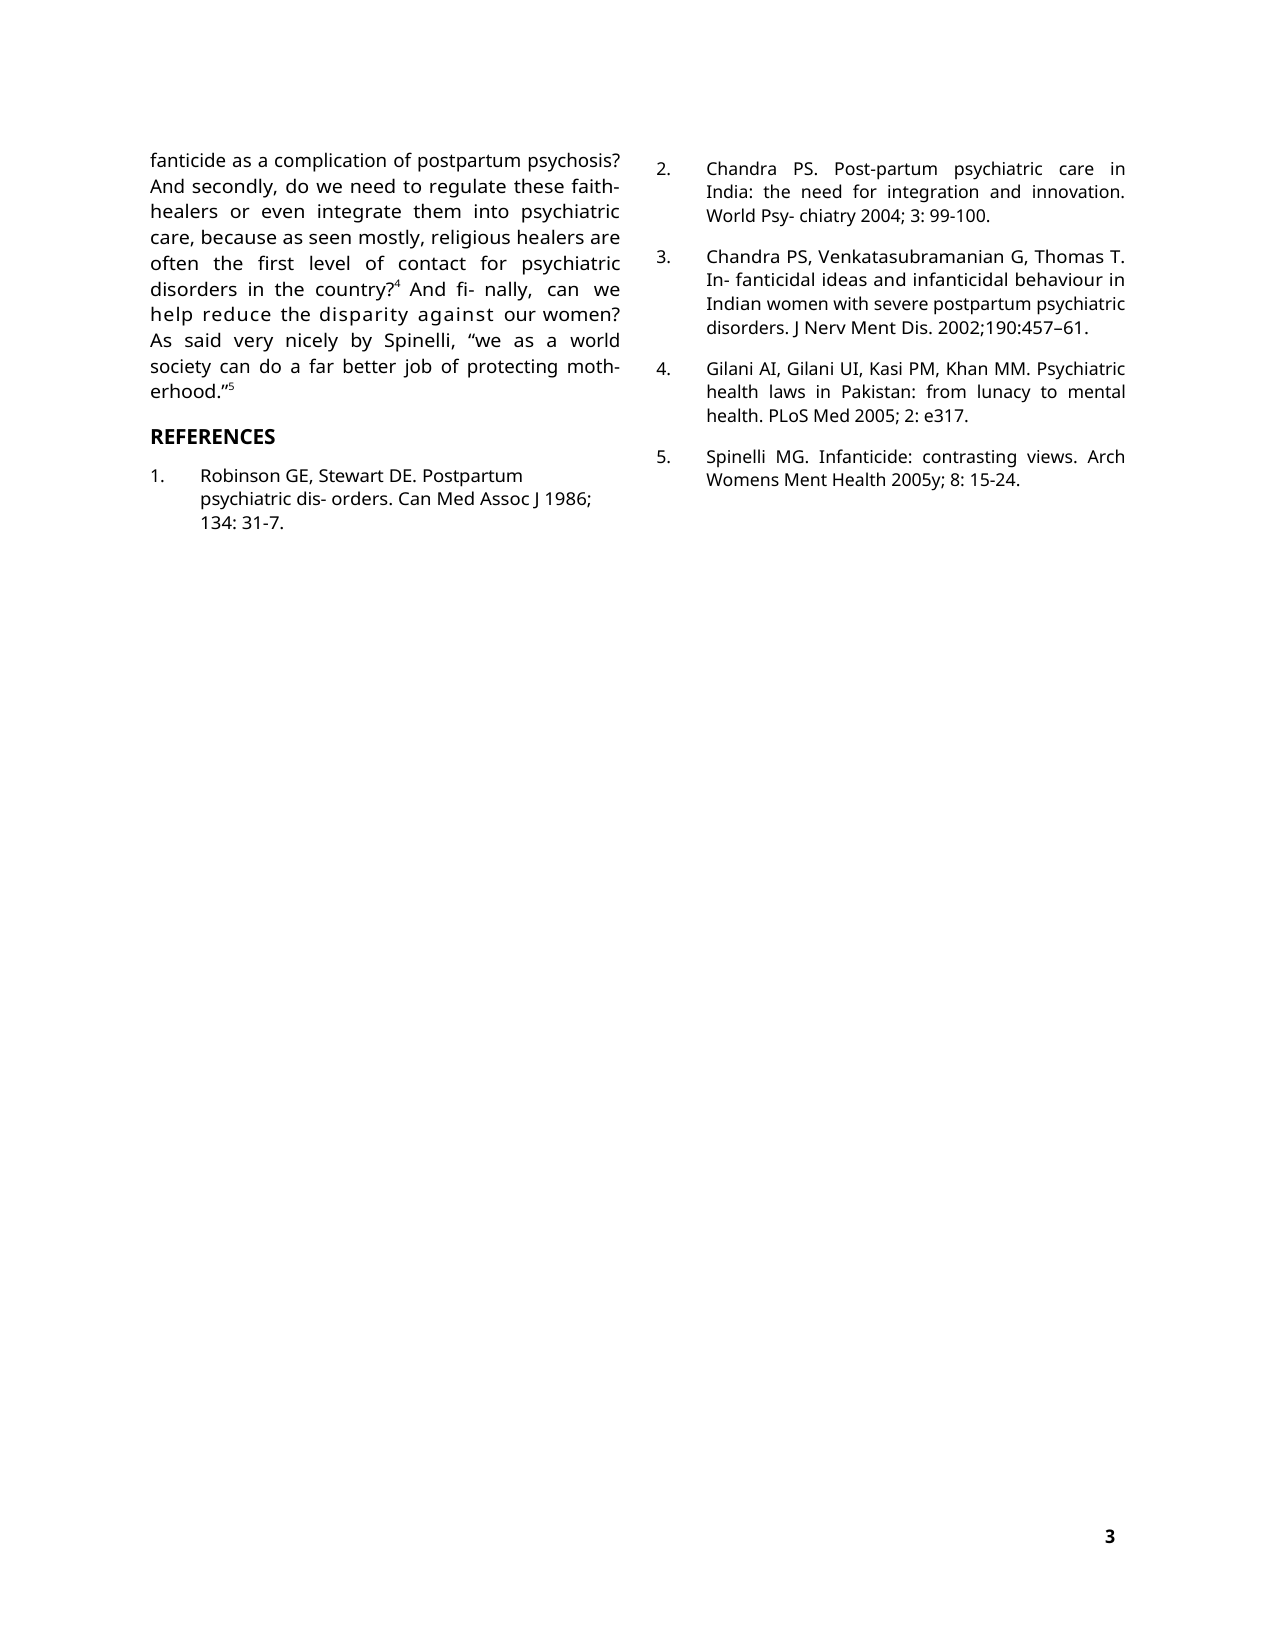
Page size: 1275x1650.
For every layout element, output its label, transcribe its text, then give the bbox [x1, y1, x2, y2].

list Gilani AI, Gilani UI, Kasi PM, Khan MM. Psychiatric health laws in Pakistan: from lunacy to mental health. PLoS Med 2005; 2: e317. [656, 356, 1126, 427]
text fanticide as a complication of postpartum psychosis? And secondly, do we need to regulate these faith-healers or even integrate them into psychiatric care, because as seen mostly, religious healers are often the first level of contact for psychiatric disorders in the country?4 And fi- nally, can we help reduce the disparity against our women? As said very nicely by Spinelli, “we as a world society can do a far better job of protecting moth- erhood.”5 [150, 147, 620, 404]
list Robinson GE, Stewart DE. Postpartum psychiatric dis- orders. Can Med Assoc J 1986; 134: 31-7. [150, 463, 619, 535]
list Chandra PS. Post-partum psychiatric care in India: the need for integration and innovation. World Psy- chiatry 2004; 3: 99-100. [656, 157, 1125, 228]
list Chandra PS, Venkatasubramanian G, Thomas T. In- fanticidal ideas and infanticidal behaviour in Indian women with severe postpartum psychiatric disorders. J Nerv Ment Dis. 2002;190:457–61. [656, 245, 1126, 339]
list Spinelli MG. Infanticide: contrasting views. Arch Womens Ment Health 2005y; 8: 15-24. [656, 444, 1126, 492]
subtitle REFERENCES [150, 422, 624, 450]
